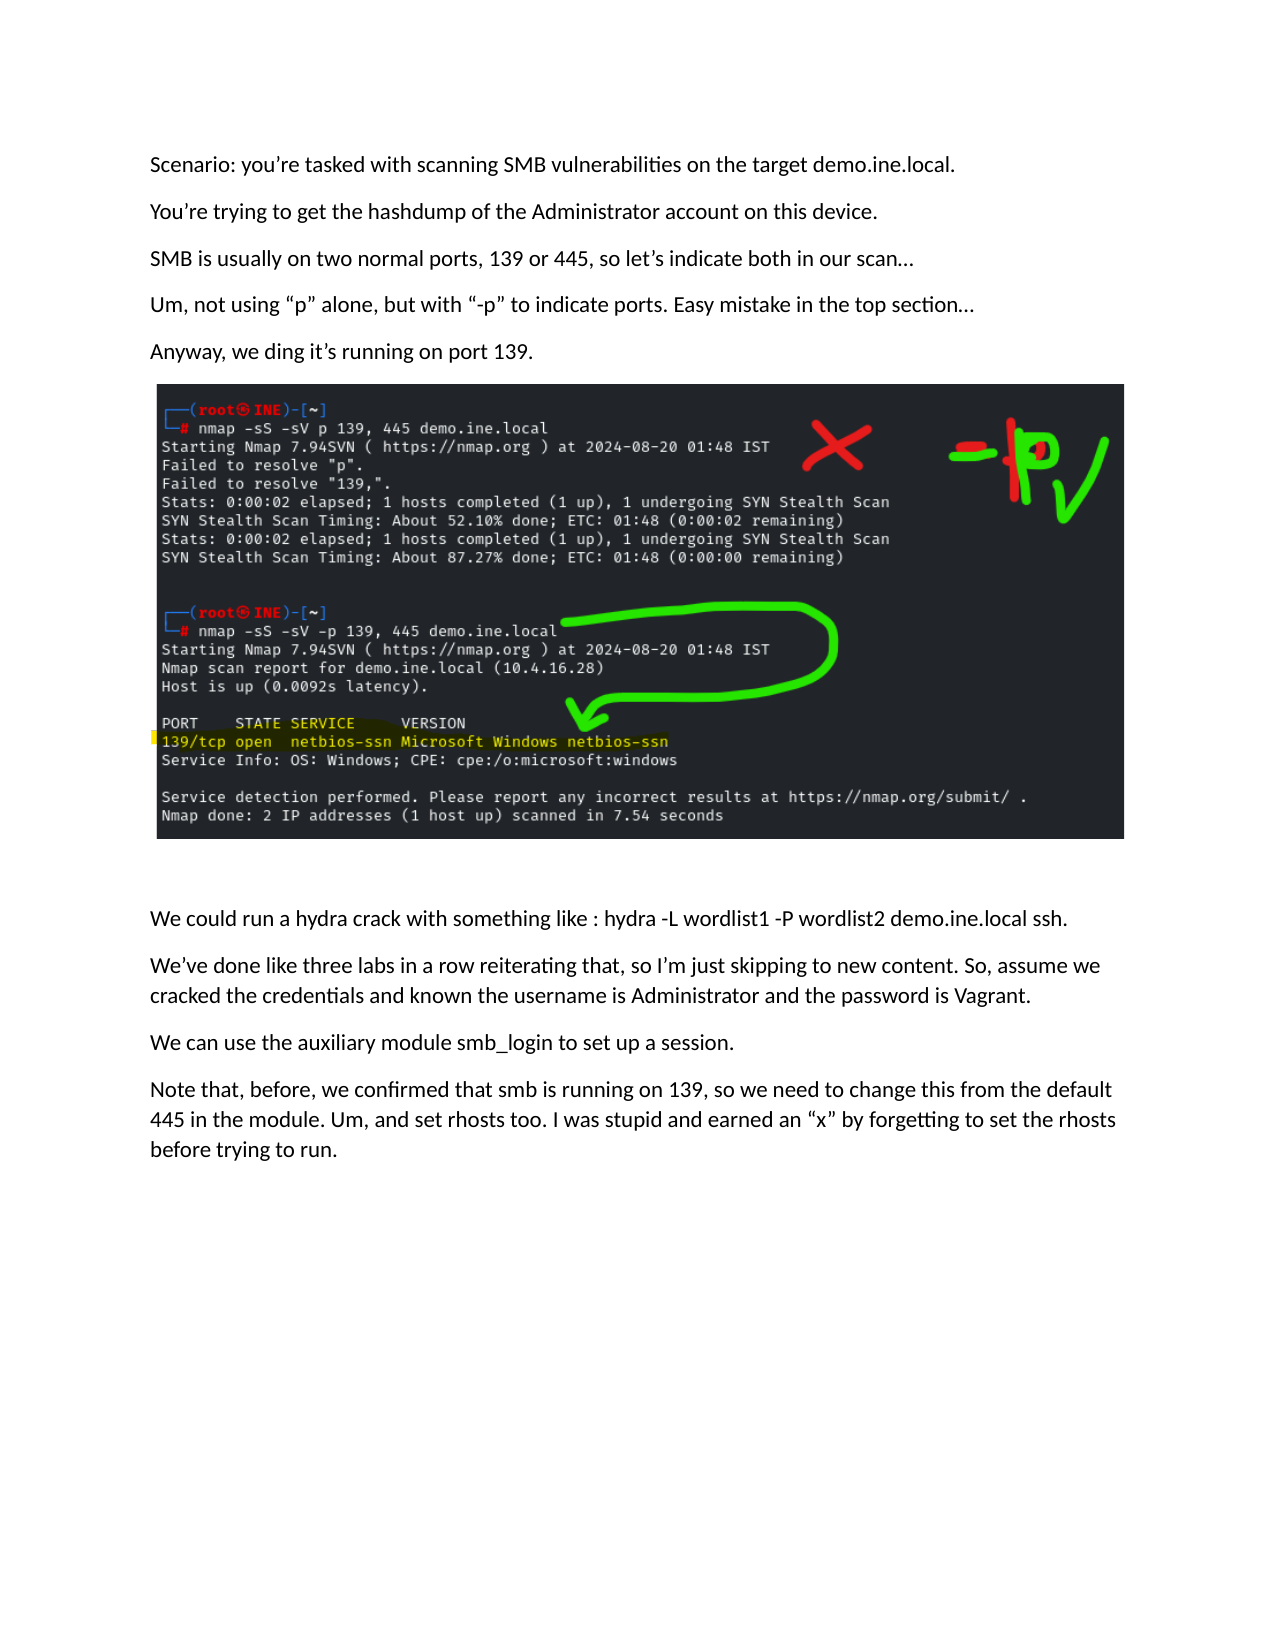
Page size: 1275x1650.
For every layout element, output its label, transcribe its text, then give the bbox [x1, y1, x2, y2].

text Scenario: you’re tasked with scanning SMB vulnerabilities on the target demo.ine.local. [150, 150, 1125, 178]
text We’ve done like three labs in a row reiterating that, so I’m just skipping to new content. So, assume we cracked the credentials and known the username is Administrator and the password is Vagrant. [150, 951, 1125, 1009]
text Um, not using “p” alone, but with “-p” to indicate ports. Easy mistake in the top section… [150, 291, 1125, 319]
text Anyway, we ding it’s running on port 139. [150, 337, 1125, 366]
text You’re trying to get the hashdump of the Administrator account on this device. [150, 197, 1125, 225]
text SMB is usually on two normal ports, 139 or 445, so let’s indicate both in our scan… [150, 244, 1125, 272]
text We could run a hydra crack with something like : hydra -L wordlist1 -P wordlist2 demo.ine.local ssh. [150, 904, 1125, 932]
text Note that, before, we confirmed that smb is running on 139, so we need to change this from the default 445 in the module. Um, and set rhosts too. I was stupid and earned an “x” by forgetting to set the rhosts before trying to run. [150, 1075, 1125, 1164]
text We can use the auxiliary module smb_login to set up a session. [150, 1028, 1125, 1056]
picture [150, 384, 1125, 839]
